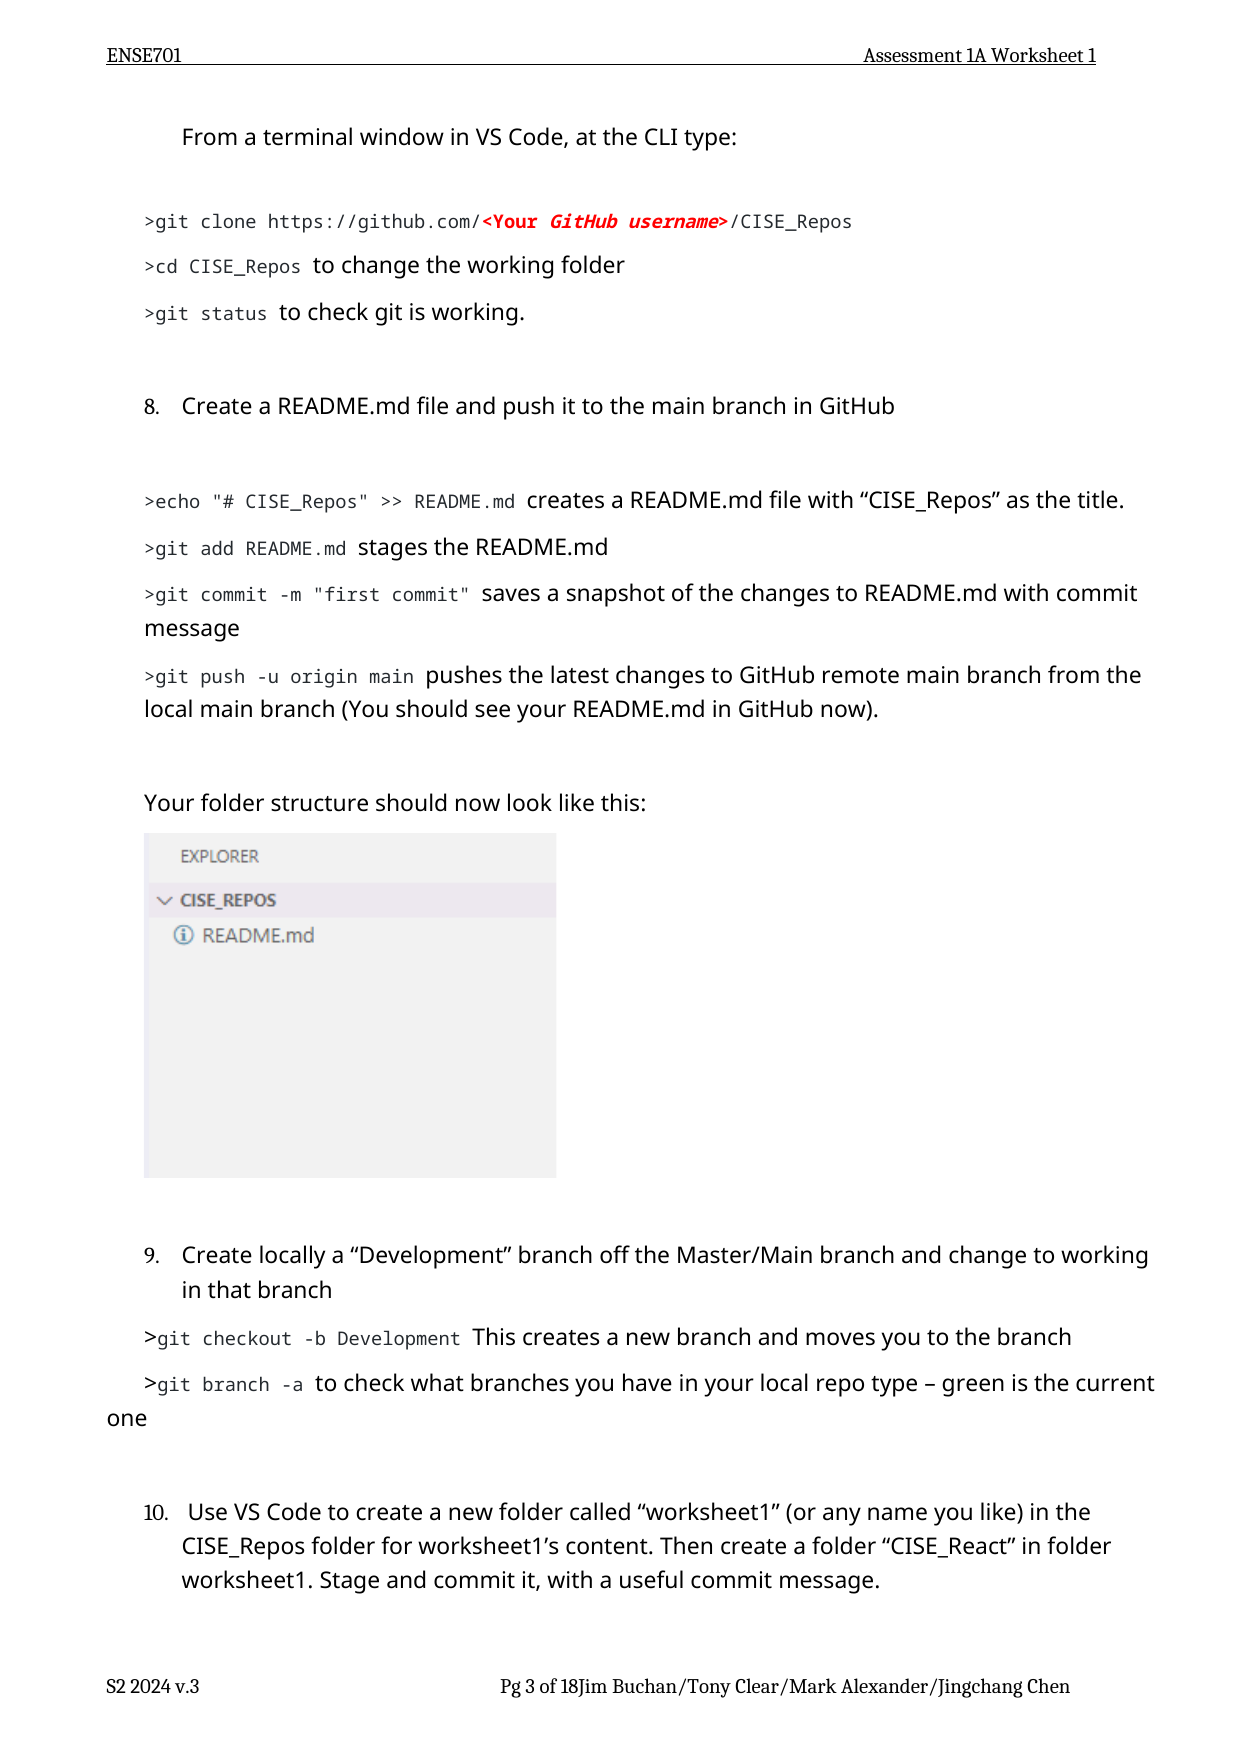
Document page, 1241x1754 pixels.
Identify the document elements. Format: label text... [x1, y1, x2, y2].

list Use VS Code to create a new folder called “worksheet1” (or any name you like) in the CISE_Repos folder for worksheet1’s content. Then create a folder “CISE_React” in folder worksheet1. Stage and commit it, with a useful commit message. [144, 1495, 1169, 1595]
text >git status to check git is working. [144, 296, 1169, 327]
text >echo "# CISE_Repos" >> README.md creates a README.md file with “CISE_Repos” as the title. [144, 483, 1169, 515]
text >git add README.md stages the README.md [144, 530, 1169, 562]
text >git checkout -b Development This creates a new branch and moves you to the branch [106, 1320, 1169, 1352]
text >cd CISE_Repos to change the working folder [144, 249, 1169, 280]
picture [143, 833, 557, 1178]
list Create locally a “Development” branch off the Master/Main branch and change to working in that branch [144, 1239, 1169, 1305]
text >git clone https://github.com/<Your GitHub username>/CISE_Repos [144, 209, 1169, 234]
list Create a README.md file and push it to the main branch in GitHub [144, 390, 1169, 421]
text >git branch -a to check what branches you have in your local repo type – green is the current one [106, 1367, 1169, 1433]
text Your folder structure should now look like this: [144, 787, 1169, 818]
list From a terminal window in VS Code, at the CLI type: [181, 121, 1169, 152]
text >git commit -m "first commit" saves a snapshot of the changes to README.md with commit message [144, 577, 1169, 643]
text >git push -u origin main pushes the latest changes to GitHub remote main branch from the local main branch (You should see your README.md in GitHub now). [144, 658, 1169, 724]
